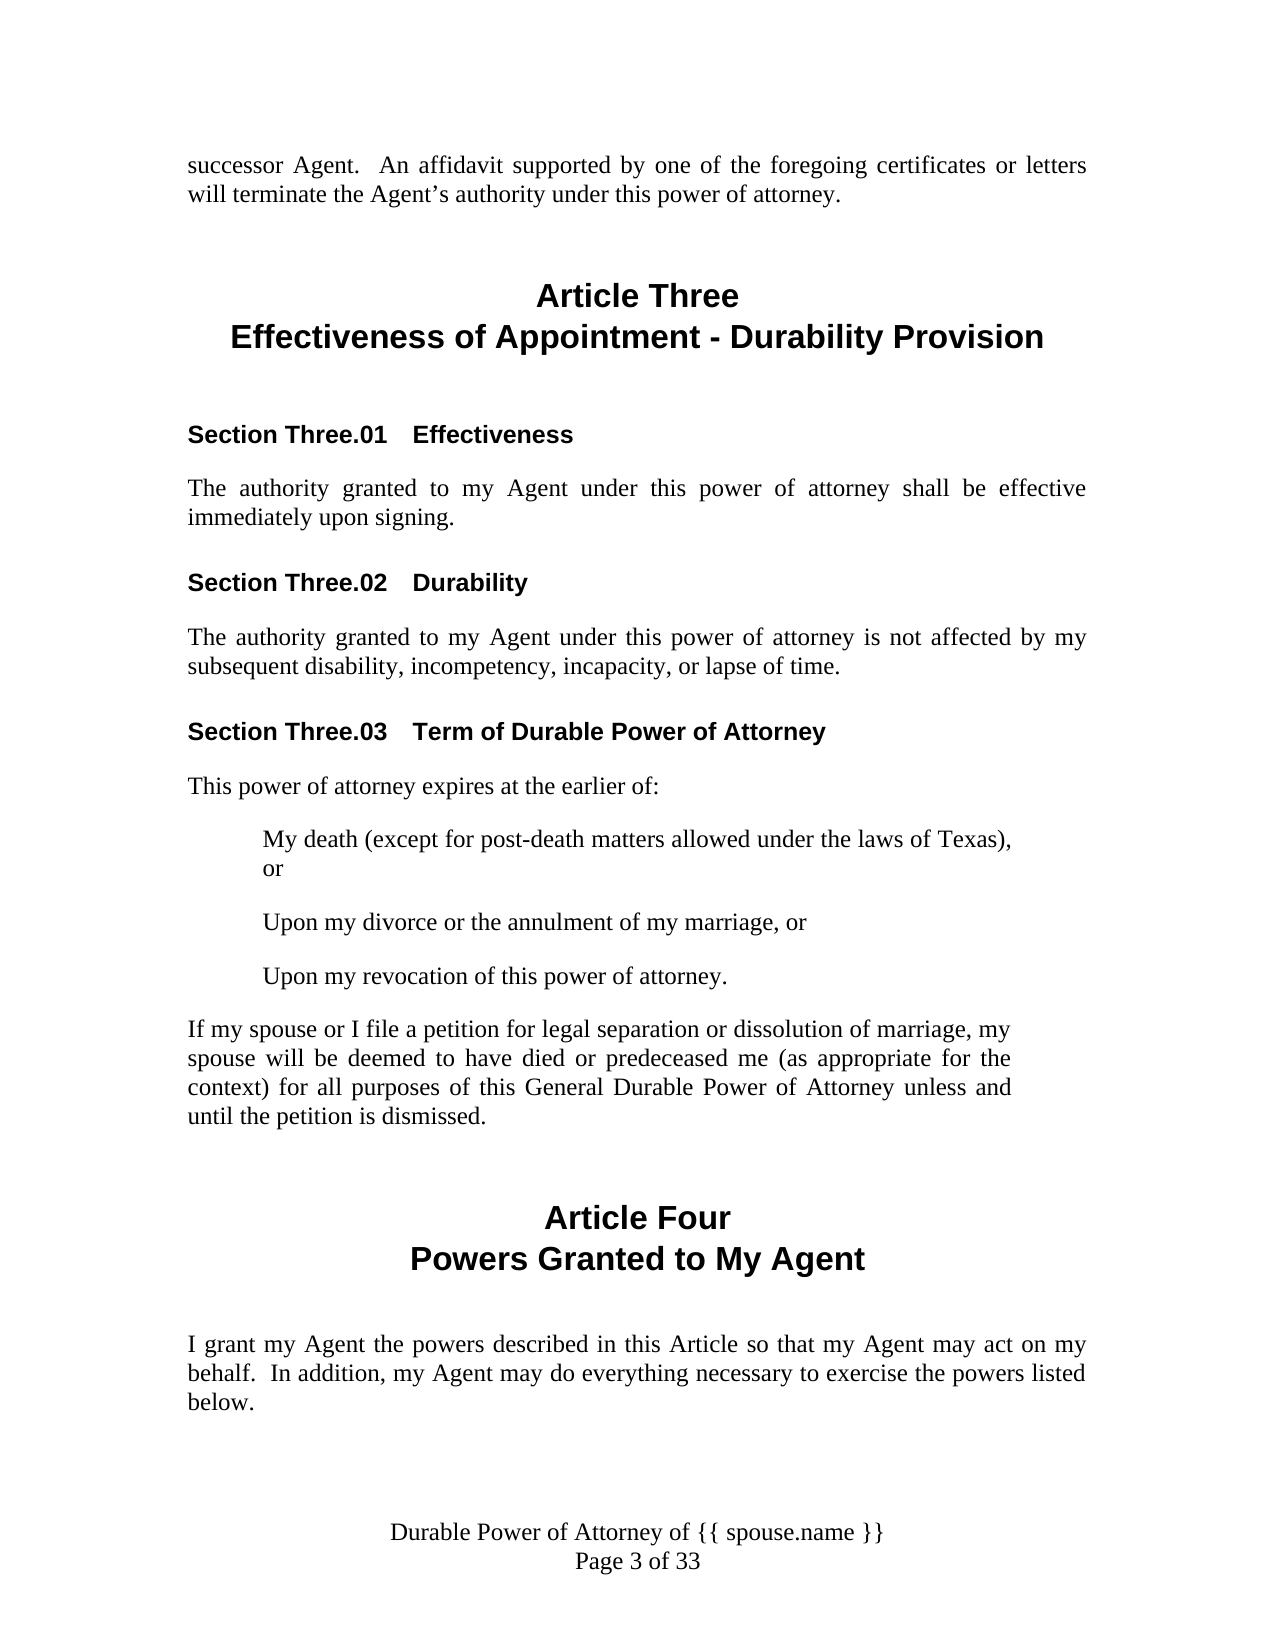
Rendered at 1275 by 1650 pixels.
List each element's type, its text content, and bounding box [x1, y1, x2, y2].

subtitle Upon my revocation of this power of attorney. [262, 961, 1012, 989]
subtitle Powers Granted to My Agent [187, 1196, 1087, 1279]
subtitle The authority granted to my Agent under this power of attorney shall be effective immediately upon signing. [187, 473, 1087, 531]
subtitle Term of Durable Power of Attorney [187, 717, 1087, 746]
subtitle This power of attorney expires at the earlier of: [187, 771, 1087, 799]
subtitle Durability [187, 568, 1087, 597]
subtitle Effectiveness of Appointment - Durability Provision [187, 274, 1087, 357]
subtitle If my spouse or I file a petition for legal separation or dissolution of marriage, my spouse will be deemed to have died or predeceased me (as appropriate for the context) for all purposes of this General Durable Power of Attorney unless and until the petition is dismissed. [187, 1014, 1012, 1129]
subtitle Effectiveness [187, 419, 1087, 448]
subtitle Upon my divorce or the annulment of my marriage, or [262, 907, 1012, 936]
subtitle My death (except for post-death matters allowed under the laws of Texas), or [262, 824, 1012, 882]
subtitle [187, 150, 1087, 207]
subtitle The authority granted to my Agent under this power of attorney is not affected by my subsequent disability, incompetency, incapacity, or lapse of time. [187, 622, 1087, 679]
subtitle I grant my Agent the powers described in this Article so that my Agent may act on my behalf. In addition, my Agent may do everything necessary to exercise the powers listed below. [187, 1329, 1087, 1415]
